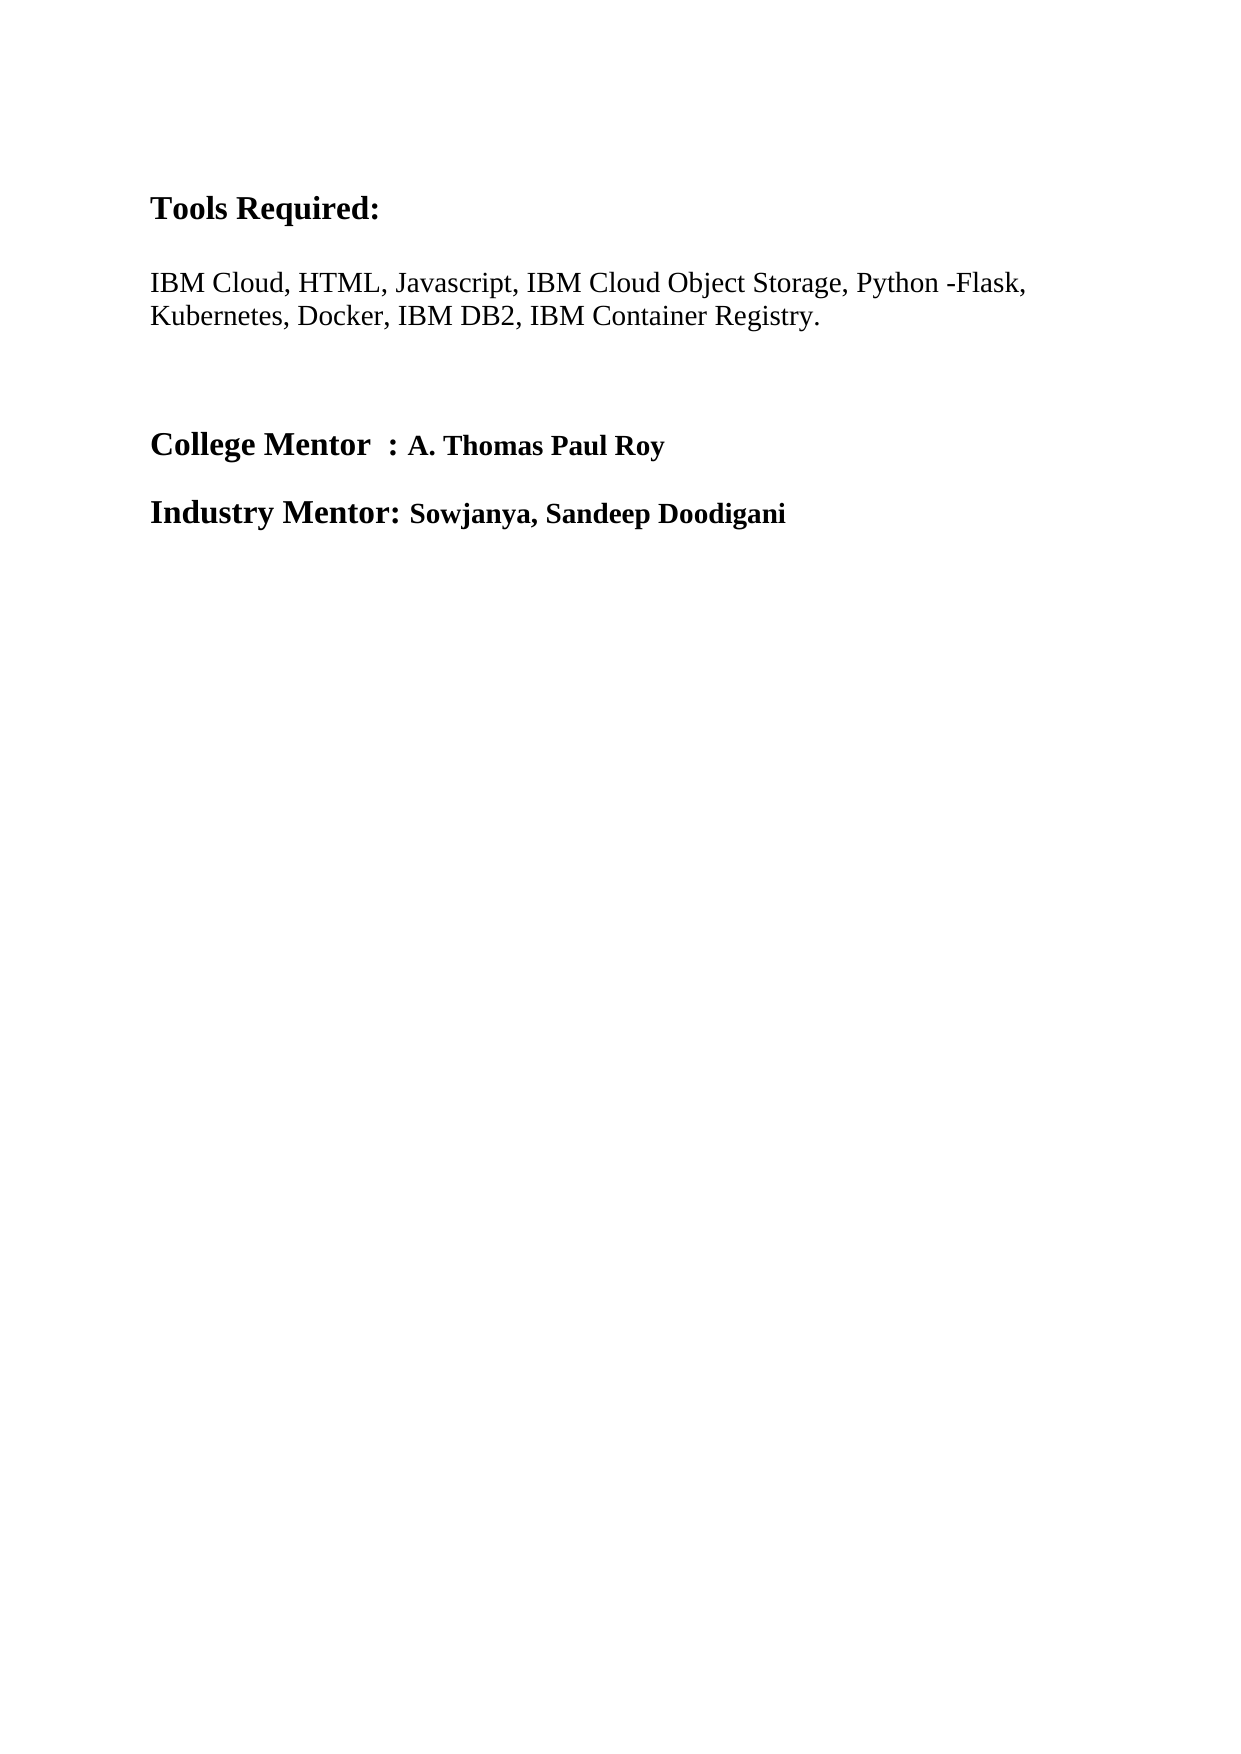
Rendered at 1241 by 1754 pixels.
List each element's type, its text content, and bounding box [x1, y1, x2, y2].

text Tools Required: [150, 188, 1090, 227]
text College Mentor : A. Thomas Paul Roy [150, 424, 1090, 463]
text IBM Cloud, HTML, Javascript, IBM Cloud Object Storage, Python -Flask, Kubernetes, Docker, IBM DB2, IBM Container Registry. [150, 265, 1090, 332]
subtitle Industry Mentor: Sowjanya, Sandeep Doodigani [150, 492, 1090, 530]
